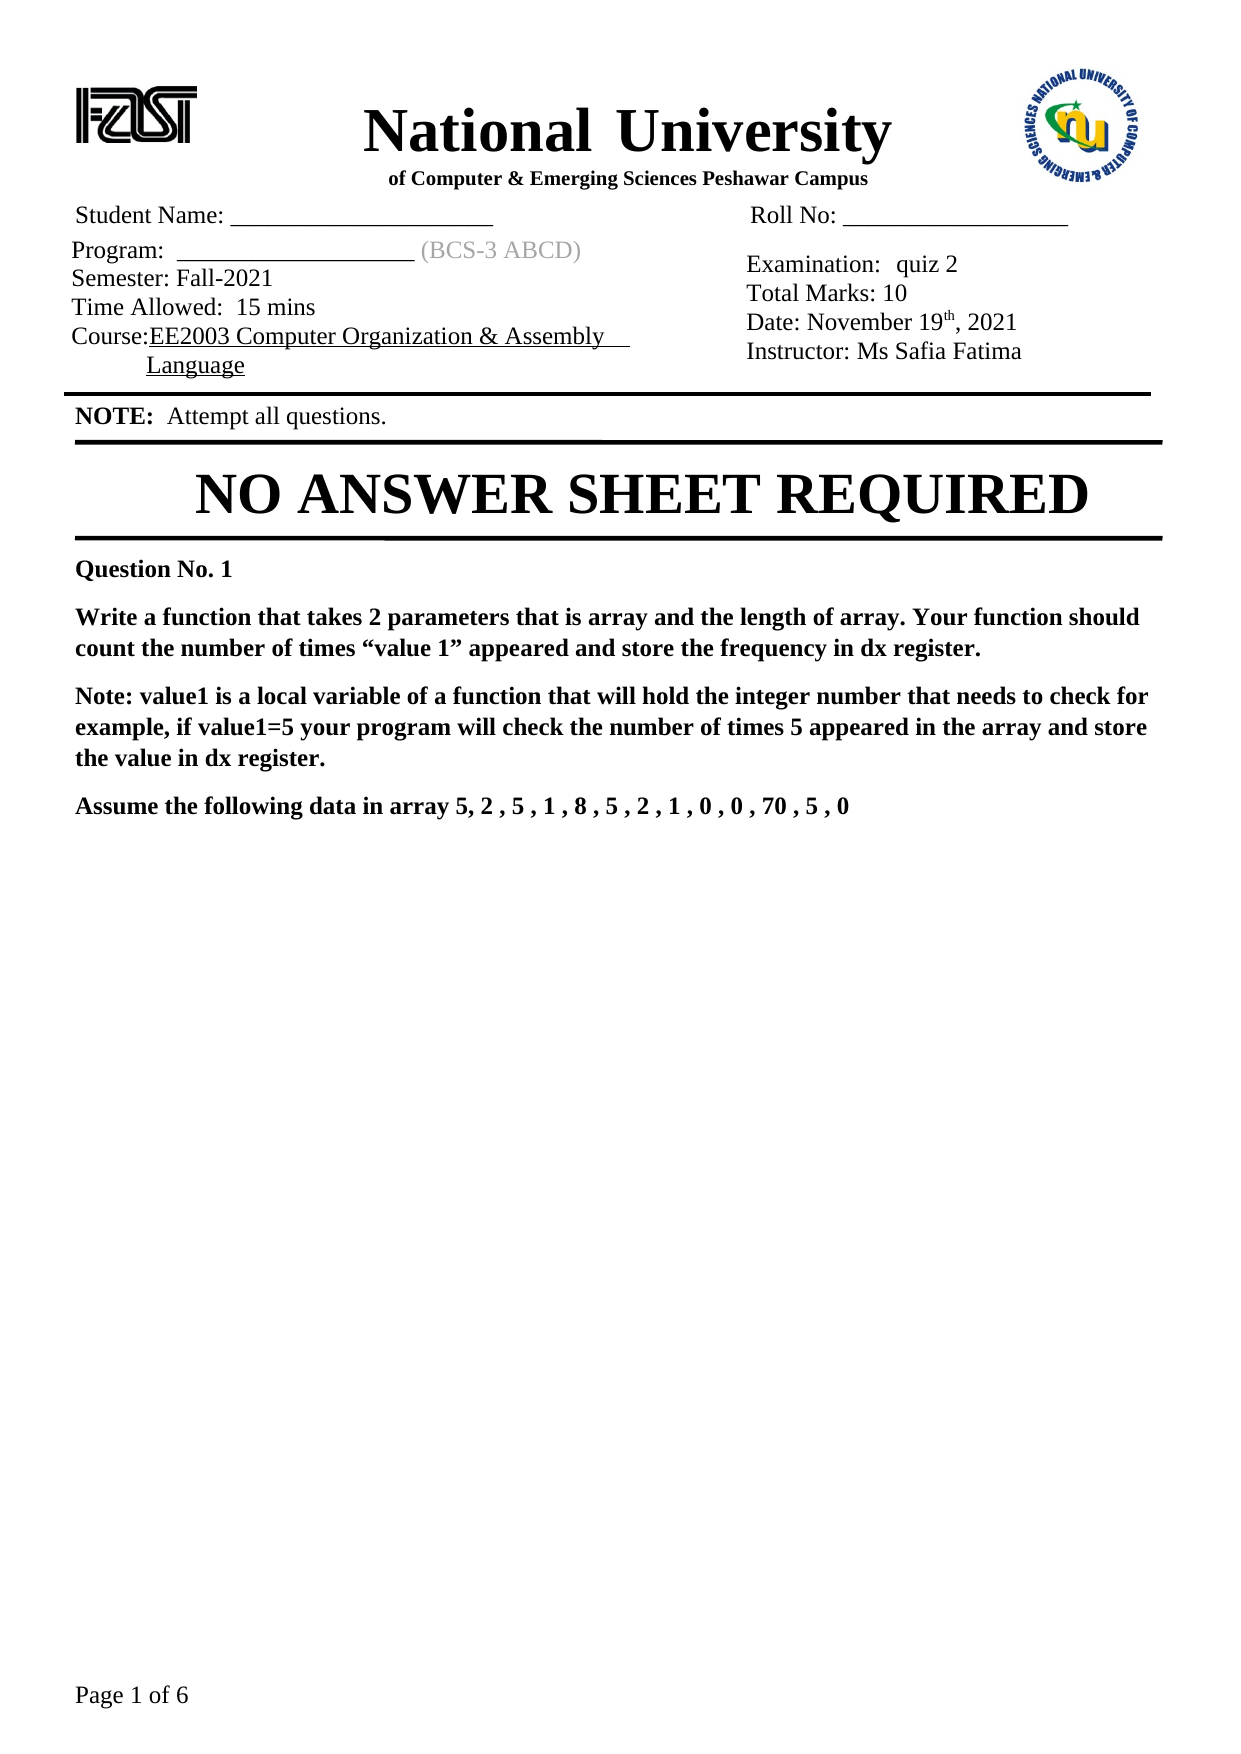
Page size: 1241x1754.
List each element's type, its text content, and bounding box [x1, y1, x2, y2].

text Write a function that takes 2 parameters that is array and the length of array. Your function should count the number of times “value 1” appeared and store the frequency in dx register. [75, 602, 1181, 662]
text Student Name: _____________________ Roll No: __________________ [75, 200, 1181, 257]
picture [1018, 56, 1144, 194]
text Assume the following data in array 5, 2 , 5 , 1 , 8 , 5 , 2 , 1 , 0 , 0 , 70 , 5 , 0 [75, 791, 1181, 819]
picture [75, 86, 197, 142]
text Note: value1 is a local variable of a function that will hold the integer number that needs to check for example, if value1=5 your program will check the number of times 5 appeared in the array and store the value in dx register. [75, 681, 1181, 772]
text Question No. 1 [75, 554, 1181, 583]
text NOTE: Attempt all questions. [75, 401, 1238, 430]
text NO ANSWER SHEET REQUIRED [164, 459, 1122, 526]
